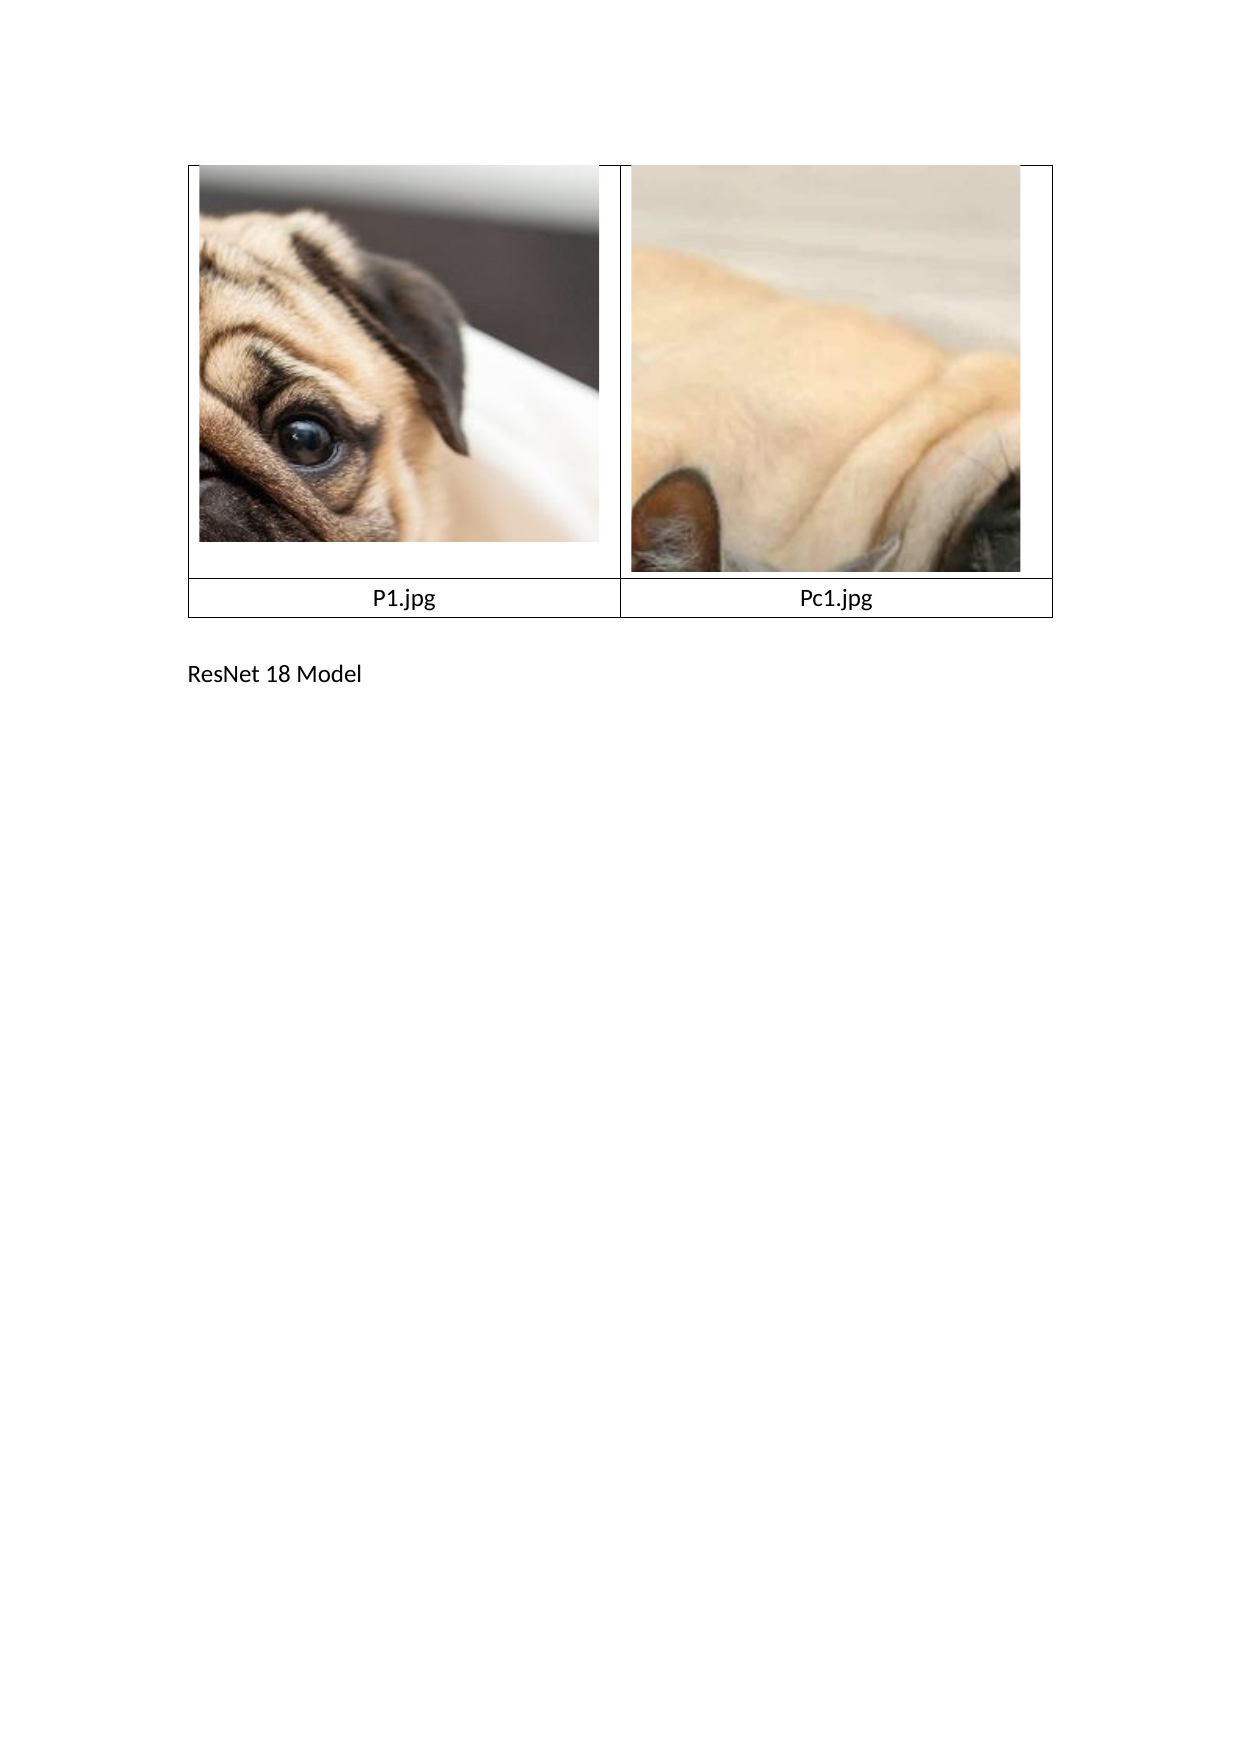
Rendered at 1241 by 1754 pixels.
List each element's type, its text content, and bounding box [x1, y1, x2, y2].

picture [631, 165, 1021, 572]
text ResNet 18 Model [187, 655, 1053, 693]
table_cell P1.jpg [189, 579, 620, 617]
table_header [621, 166, 1052, 578]
picture [199, 165, 600, 542]
table_header [189, 166, 620, 578]
table_cell Pc1.jpg [621, 579, 1052, 617]
